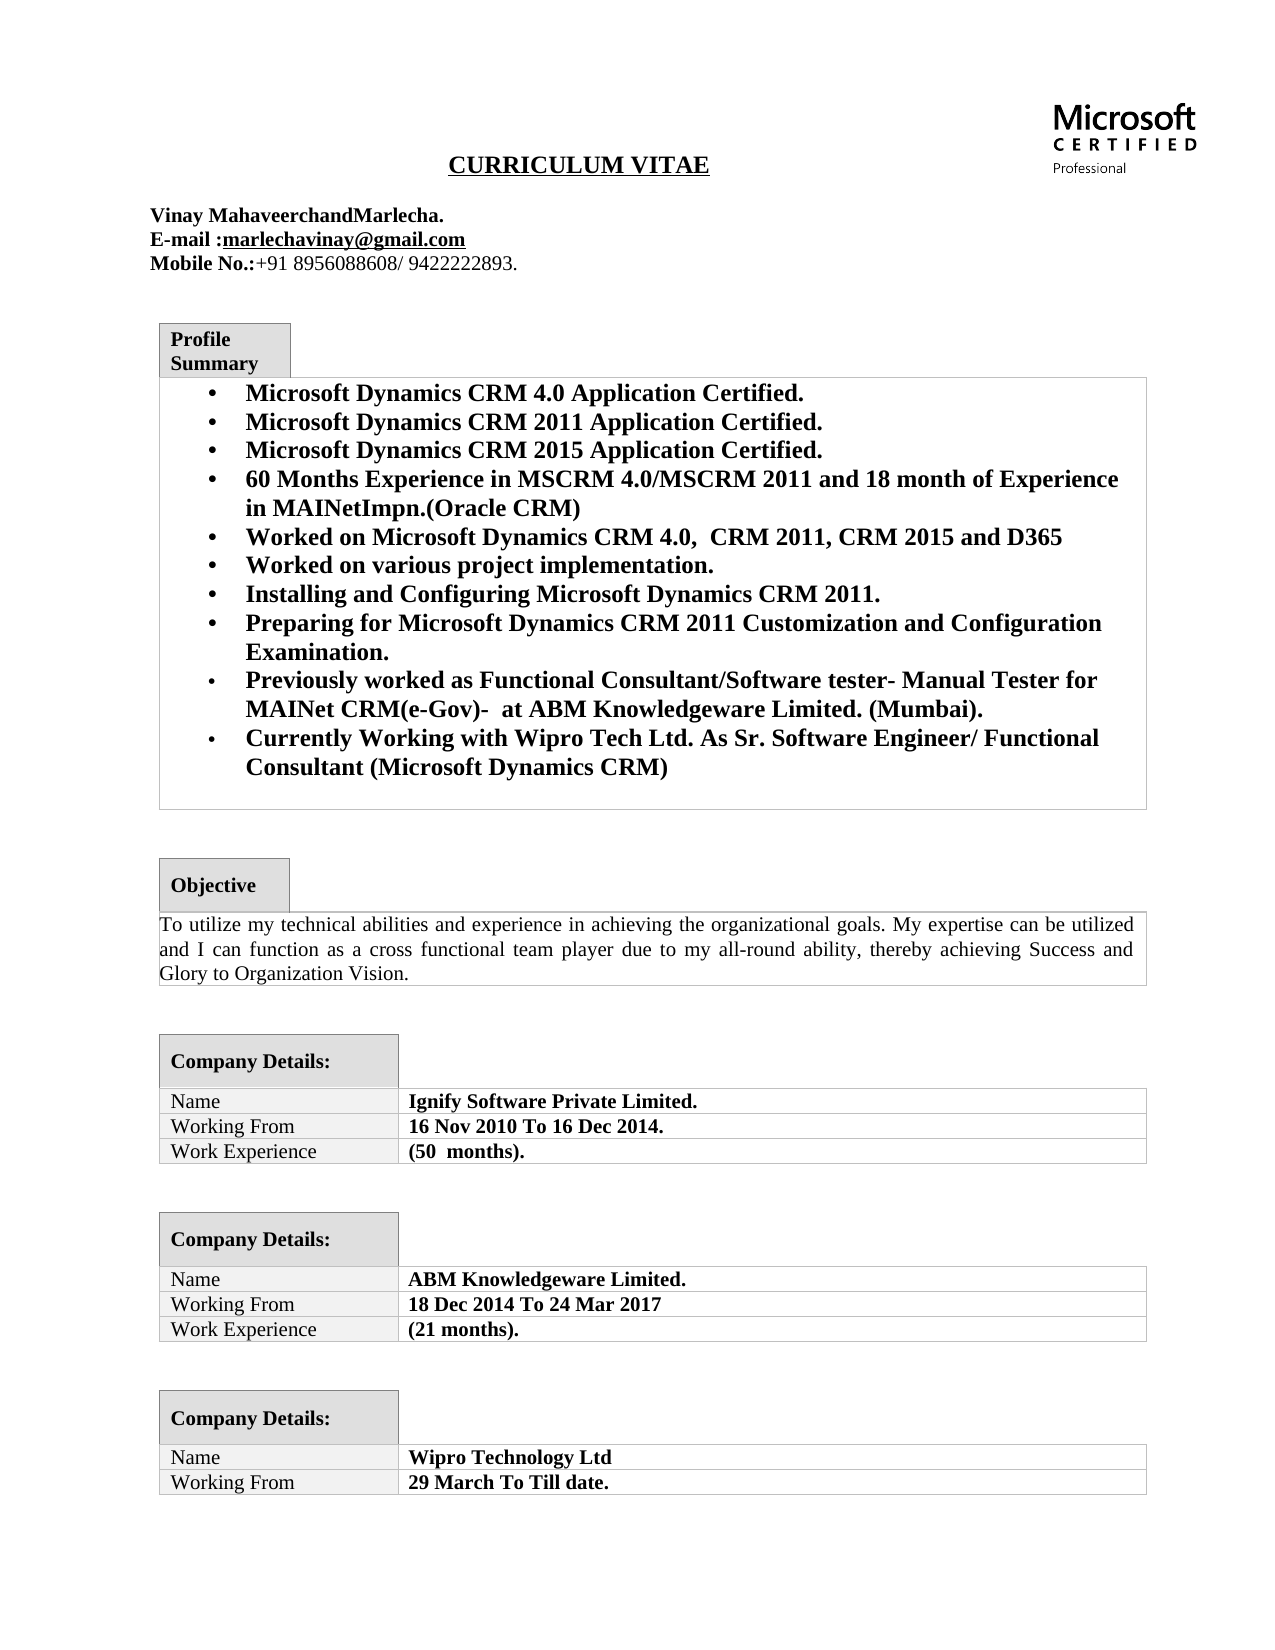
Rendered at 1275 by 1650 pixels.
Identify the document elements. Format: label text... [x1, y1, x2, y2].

table_header Profile Summary [160, 324, 290, 377]
table_header Company Details: [160, 1213, 398, 1266]
table_cell 16 Nov 2010 To 16 Dec 2014. [399, 1114, 1146, 1138]
table_cell Working From [160, 1114, 398, 1138]
table_cell Name [160, 1445, 398, 1469]
table_cell 18 Dec 2014 To 24 Mar 2017 [399, 1292, 1146, 1316]
table_cell Work Experience [160, 1139, 398, 1163]
text E-mail :marlechavinay@gmail.com [150, 227, 1125, 251]
table_cell Working From [160, 1470, 398, 1494]
table_cell Wipro Technology Ltd [399, 1445, 1146, 1469]
table_cell Name [160, 1089, 398, 1113]
table_header Company Details: [160, 1391, 398, 1444]
table_cell 29 March To Till date. [399, 1470, 1146, 1494]
table_cell Work Experience [160, 1317, 398, 1341]
table_cell Working From [160, 1292, 398, 1316]
text CURRICULUM VITAE [150, 150, 1125, 179]
table_cell Microsoft Dynamics CRM 4.0 Application Certified. Microsoft Dynamics CRM 2011 Application Certified. Microsoft Dynamics CRM 2015 Application Certified. 60 Months Experience in MSCRM 4.0/MSCRM 2011 and 18 month of Experience in MAINetImpn.(Oracle CRM) Worked on Microsoft Dynamics CRM 4.0, CRM 2011, CRM 2015 and D365 Worked on various project implementation. Installing and Configuring Microsoft Dynamics CRM 2011. Preparing for Microsoft Dynamics CRM 2011 Customization and Configuration Examination. Previously worked as Functional Consultant/Software tester- Manual Tester for MAINet CRM(e-Gov)- at ABM Knowledgeware Limited. (Mumbai). Currently Working with Wipro Tech Ltd. As Sr. Software Engineer/ Functional Consultant (Microsoft Dynamics CRM) [160, 378, 1146, 808]
table_header Company Details: [160, 1035, 398, 1087]
table_cell To utilize my technical abilities and experience in achieving the organizational goals. My expertise can be utilized and I can function as a cross functional team player due to my all-round ability, thereby achieving Success and Glory to Organization Vision. [160, 913, 1146, 984]
text Vinay MahaveerchandMarlecha. [150, 203, 1125, 227]
text Mobile No.:+91 8956088608/ 9422222893. [150, 251, 1125, 275]
table_cell (21 months). [399, 1317, 1146, 1341]
table_cell (50 months). [399, 1139, 1146, 1163]
table_header Objective [160, 859, 289, 911]
table_cell Name [160, 1267, 398, 1291]
table_cell ABM Knowledgeware Limited. [399, 1267, 1146, 1291]
picture [1026, 76, 1225, 207]
table_cell Ignify Software Private Limited. [399, 1089, 1146, 1113]
